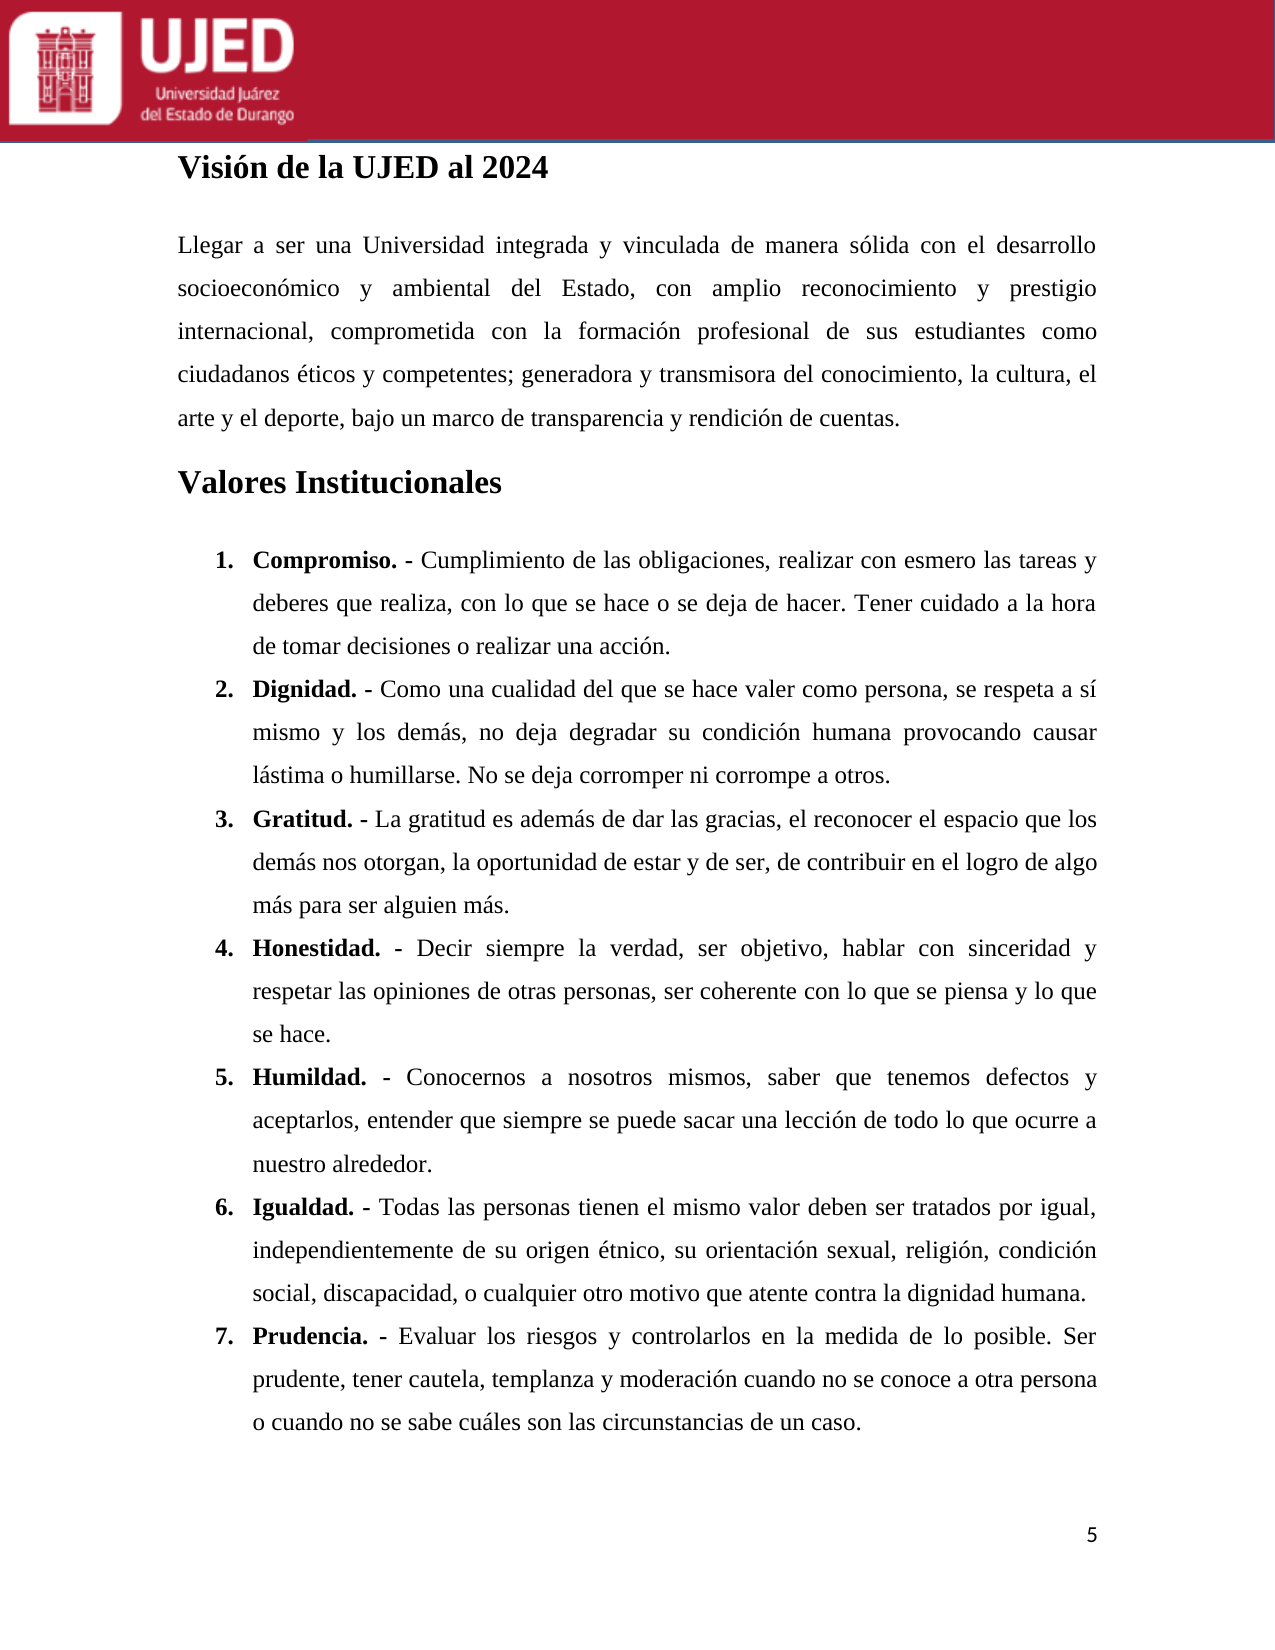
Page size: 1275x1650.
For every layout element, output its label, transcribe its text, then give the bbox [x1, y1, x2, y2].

text Llegar a ser una Universidad integrada y vinculada de manera sólida con el desarrollo socioeconómico y ambiental del Estado, con amplio reconocimiento y prestigio internacional, comprometida con la formación profesional de sus estudiantes como ciudadanos éticos y competentes; generadora y transmisora del conocimiento, la cultura, el arte y el deporte, bajo un marco de transparencia y rendición de cuentas. [177, 230, 1098, 431]
list Humildad. - Conocernos a nosotros mismos, saber que tenemos defectos y aceptarlos, entender que siempre se puede sacar una lección de todo lo que ocurre a nuestro alrededor. [215, 1062, 1098, 1177]
list Dignidad. - Como una cualidad del que se hace valer como persona, se respeta a sí mismo y los demás, no deja degradar su condición humana provocando causar lástima o humillarse. No se deja corromper ni corrompe a otros. [215, 674, 1098, 789]
subtitle Valores Institucionales [177, 462, 1098, 501]
list Compromiso. - Cumplimiento de las obligaciones, realizar con esmero las tareas y deberes que realiza, con lo que se hace o se deja de hacer. Tener cuidado a la hora de tomar decisiones o realizar una acción. [215, 545, 1098, 660]
subtitle Visión de la UJED al 2024 [177, 148, 1098, 186]
list Igualdad. - Todas las personas tienen el mismo valor deben ser tratados por igual, independientemente de su origen étnico, su orientación sexual, religión, condición social, discapacidad, o cualquier otro motivo que atente contra la dignidad humana. [215, 1192, 1098, 1307]
list Honestidad. - Decir siempre la verdad, ser objetivo, hablar con sinceridad y respetar las opiniones de otras personas, ser coherente con lo que se piensa y lo que se hace. [215, 933, 1098, 1048]
list Prudencia. - Evaluar los riesgos y controlarlos en la medida de lo posible. Ser prudente, tener cautela, templanza y moderación cuando no se conoce a otra persona o cuando no se sabe cuáles son las circunstancias de un caso. [215, 1321, 1098, 1436]
list Gratitud. - La gratitud es además de dar las gracias, el reconocer el espacio que los demás nos otorgan, la oportunidad de estar y de ser, de contribuir en el logro de algo más para ser alguien más. [215, 804, 1098, 919]
